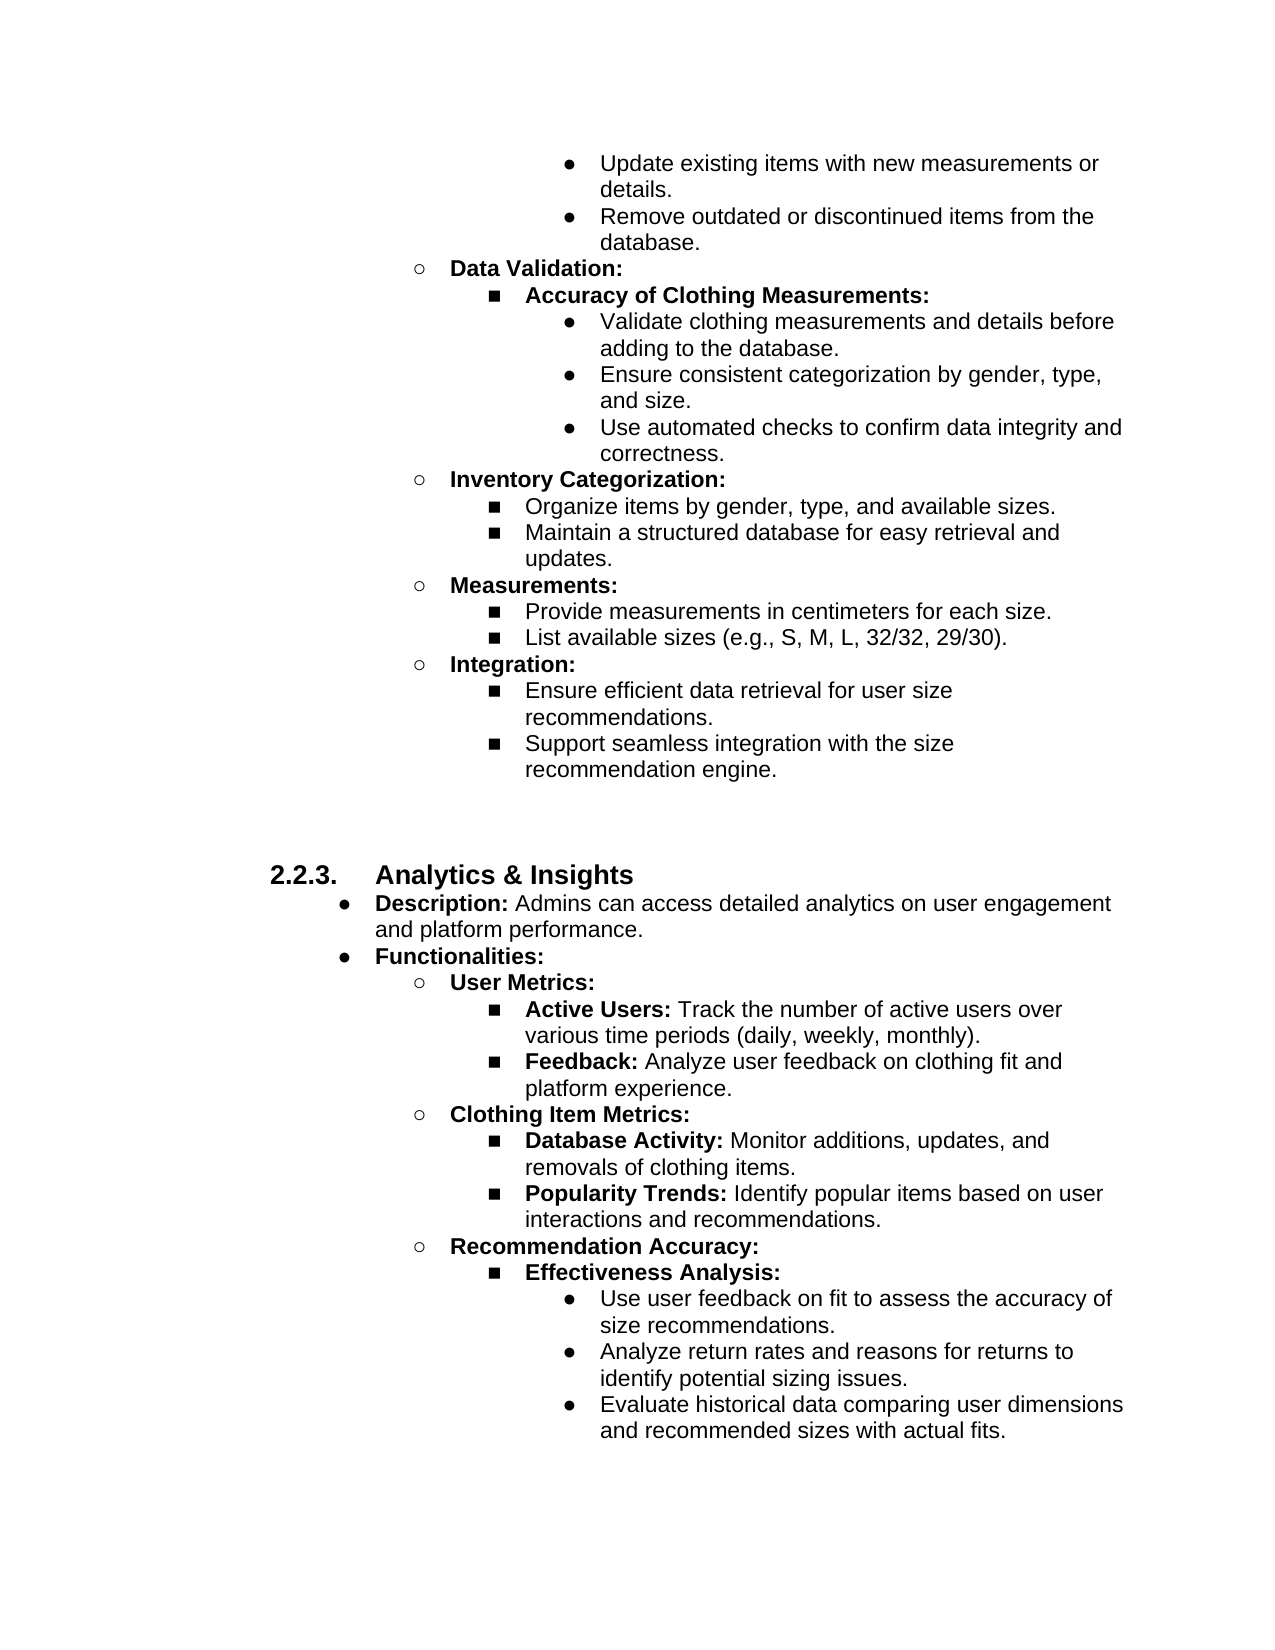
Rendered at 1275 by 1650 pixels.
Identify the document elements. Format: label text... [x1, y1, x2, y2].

list User Metrics: [412, 969, 1125, 996]
list Evaluate historical data comparing user dimensions and recommended sizes with actual fits. [562, 1391, 1125, 1443]
list Active Users: Track the number of active users over various time periods (daily, weekly, monthly). [487, 996, 1125, 1048]
list List available sizes (e.g., S, M, L, 32/32, 29/30). [487, 624, 1125, 651]
list Feedback: Analyze user feedback on clothing fit and platform experience. [487, 1048, 1125, 1101]
subtitle Analytics & Insights [337, 859, 1125, 890]
list Use automated checks to confirm data integrity and correctness. [562, 413, 1125, 466]
list Functionalities: [337, 943, 1125, 969]
list Accuracy of Clothing Measurements: [487, 282, 1125, 308]
list Use user feedback on fit to assess the accuracy of size recommendations. [562, 1285, 1125, 1338]
list Integration: [412, 651, 1125, 677]
list Analyze return rates and reasons for returns to identify potential sizing issues. [562, 1338, 1125, 1391]
list Ensure efficient data retrieval for user size recommendations. [487, 677, 1125, 730]
list Description: Admins can access detailed analytics on user engagement and platform performance. [337, 890, 1125, 943]
list Remove outdated or discontinued items from the database. [562, 203, 1125, 255]
list Data Validation: [412, 255, 1125, 282]
list Validate clothing measurements and details before adding to the database. [562, 308, 1125, 361]
list Support seamless integration with the size recommendation engine. [487, 730, 1125, 782]
list Provide measurements in centimeters for each size. [487, 598, 1125, 624]
list Recommendation Accuracy: [412, 1233, 1125, 1259]
list Organize items by gender, type, and available sizes. [487, 493, 1125, 519]
list Clothing Item Metrics: [412, 1101, 1125, 1127]
list Measurements: [412, 572, 1125, 598]
list Database Activity: Monitor additions, updates, and removals of clothing items. [487, 1127, 1125, 1180]
list Ensure consistent categorization by gender, type, and size. [562, 361, 1125, 413]
list Update existing items with new measurements or details. [562, 150, 1125, 203]
list Inventory Categorization: [412, 466, 1125, 493]
list Maintain a structured database for easy retrieval and updates. [487, 519, 1125, 572]
list Popularity Trends: Identify popular items based on user interactions and recommendations. [487, 1180, 1125, 1233]
list Effectiveness Analysis: [487, 1259, 1125, 1285]
